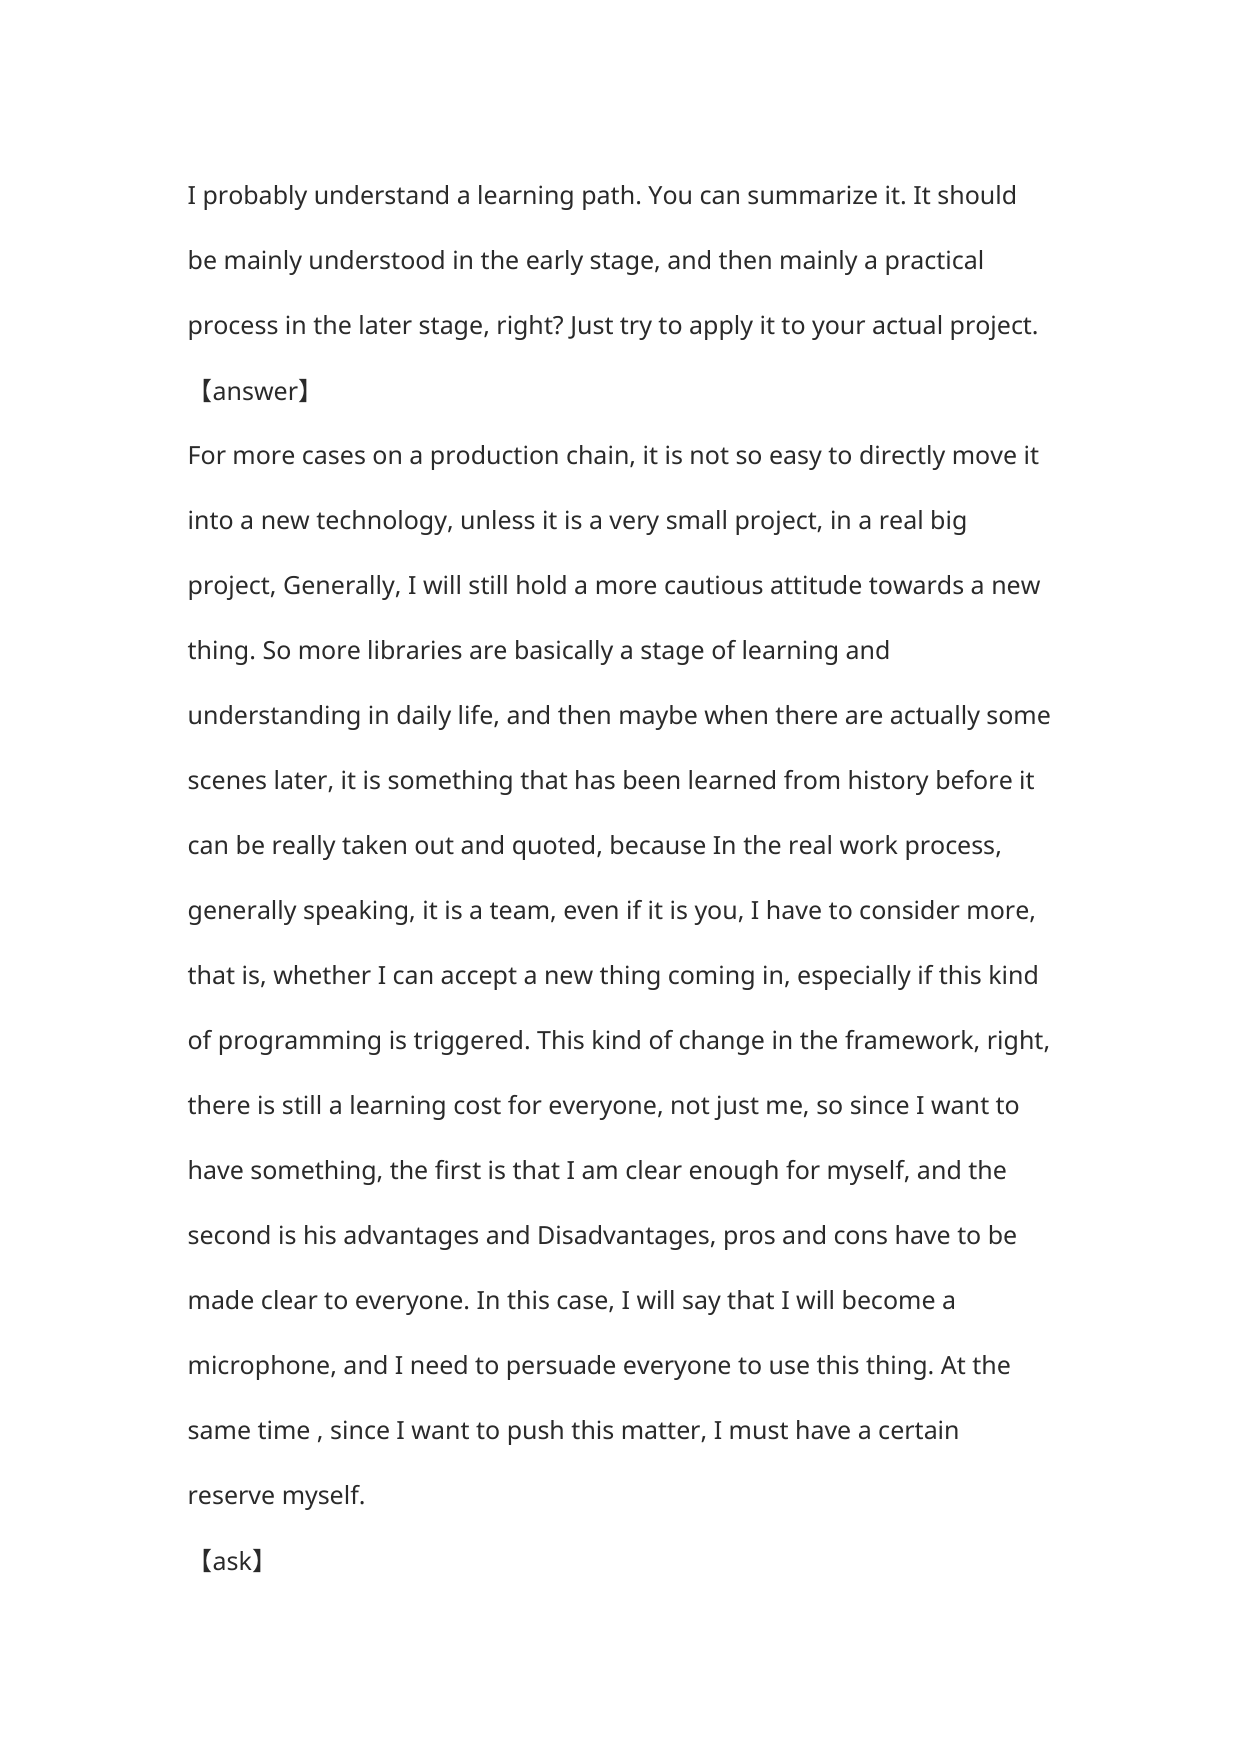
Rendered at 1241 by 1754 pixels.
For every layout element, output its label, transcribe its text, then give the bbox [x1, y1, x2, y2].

text I probably understand a learning path. You can summarize it. It should be mainly understood in the early stage, and then mainly a practical process in the later stage, right? Just try to apply it to your actual project. [187, 162, 1053, 357]
text For more cases on a production chain, it is not so easy to directly move it into a new technology, unless it is a very small project, in a real big project, Generally, I will still hold a more cautious attitude towards a new thing. So more libraries are basically a stage of learning and understanding in daily life, and then maybe when there are actually some scenes later, it is something that has been learned from history before it can be really taken out and quoted, because In the real work process, generally speaking, it is a team, even if it is you, I have to consider more, that is, whether I can accept a new thing coming in, especially if this kind of programming is triggered. This kind of change in the framework, right, there is still a learning cost for everyone, not just me, so since I want to have something, the first is that I am clear enough for myself, and the second is his advantages and Disadvantages, pros and cons have to be made clear to everyone. In this case, I will say that I will become a microphone, and I need to persuade everyone to use this thing. At the same time , since I want to push this matter, I must have a certain reserve myself. [187, 422, 1053, 1527]
text 【answer】 [187, 357, 1053, 422]
text 【ask】 [187, 1527, 1053, 1592]
